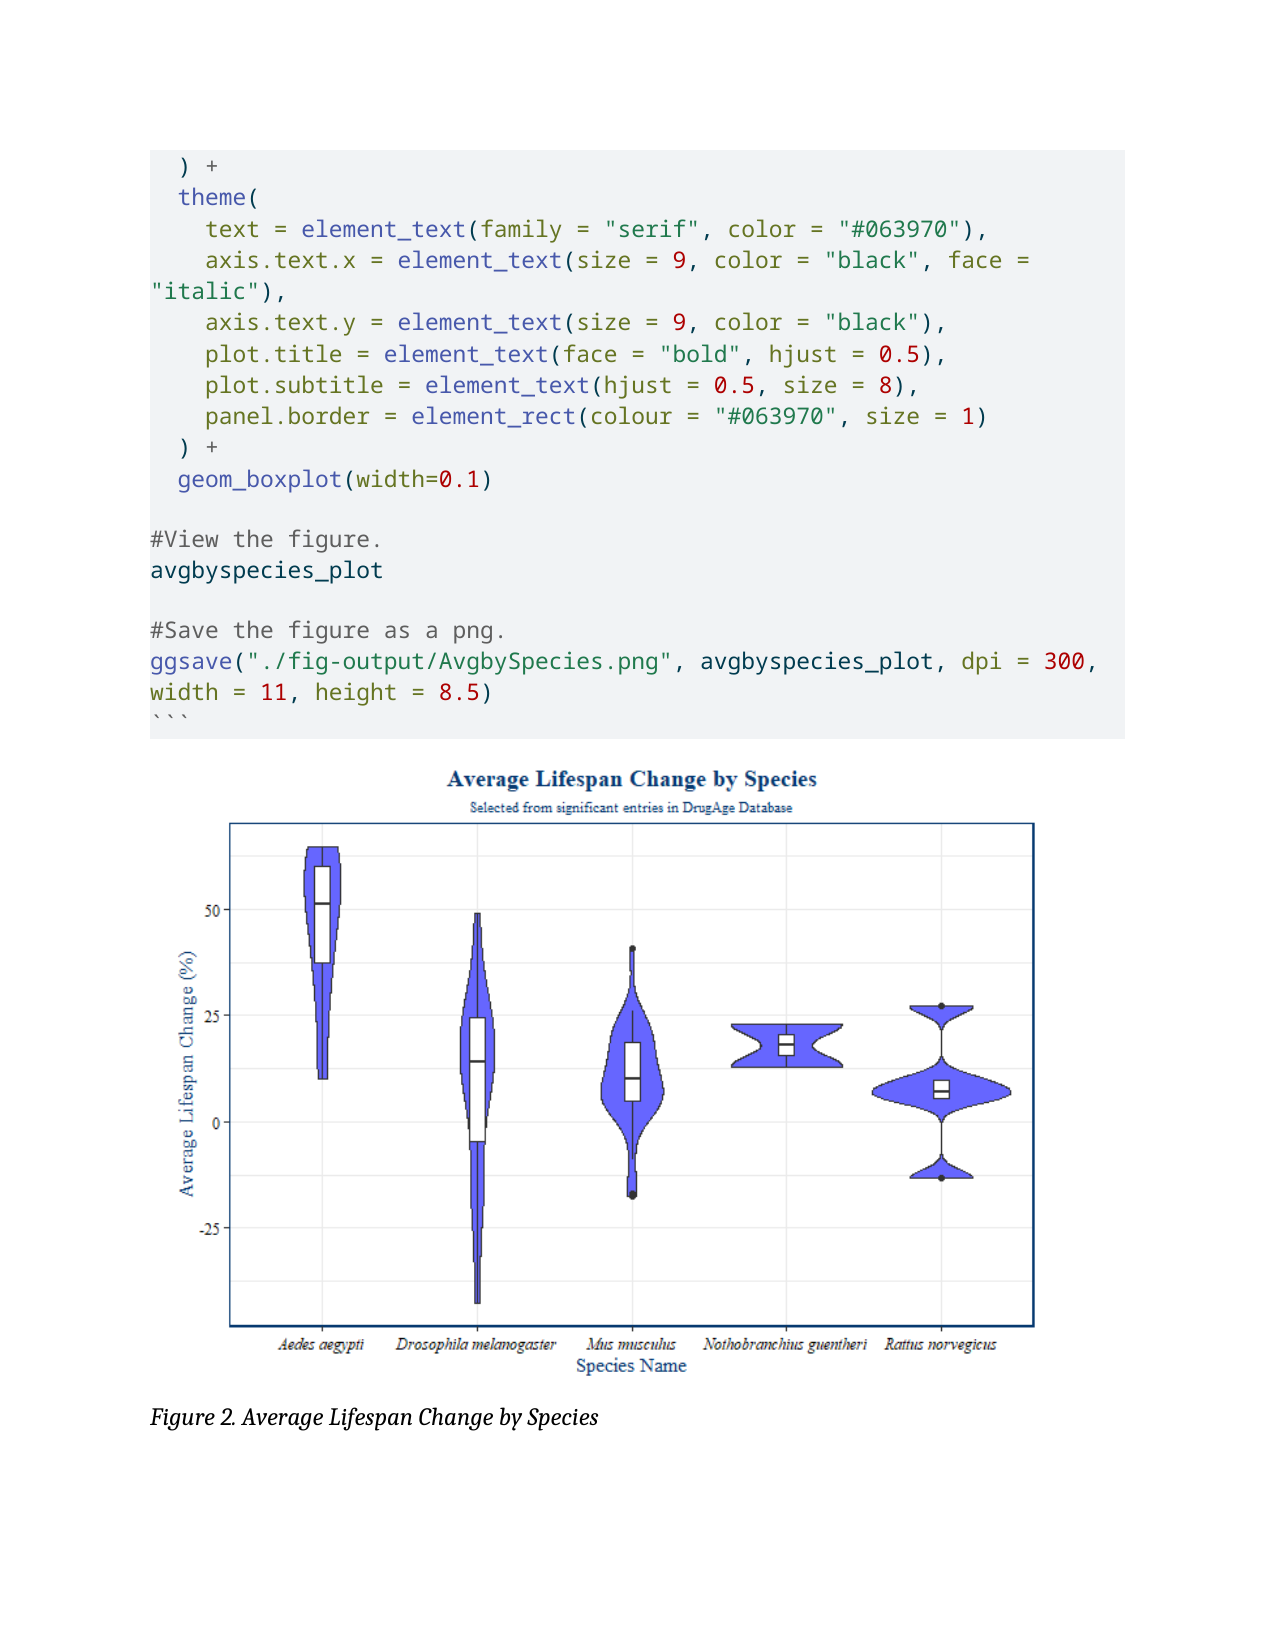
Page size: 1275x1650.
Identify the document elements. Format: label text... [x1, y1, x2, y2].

picture [168, 759, 1044, 1385]
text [150, 150, 1125, 739]
text Figure 2. Average Lifespan Change by Species [150, 1403, 1125, 1432]
